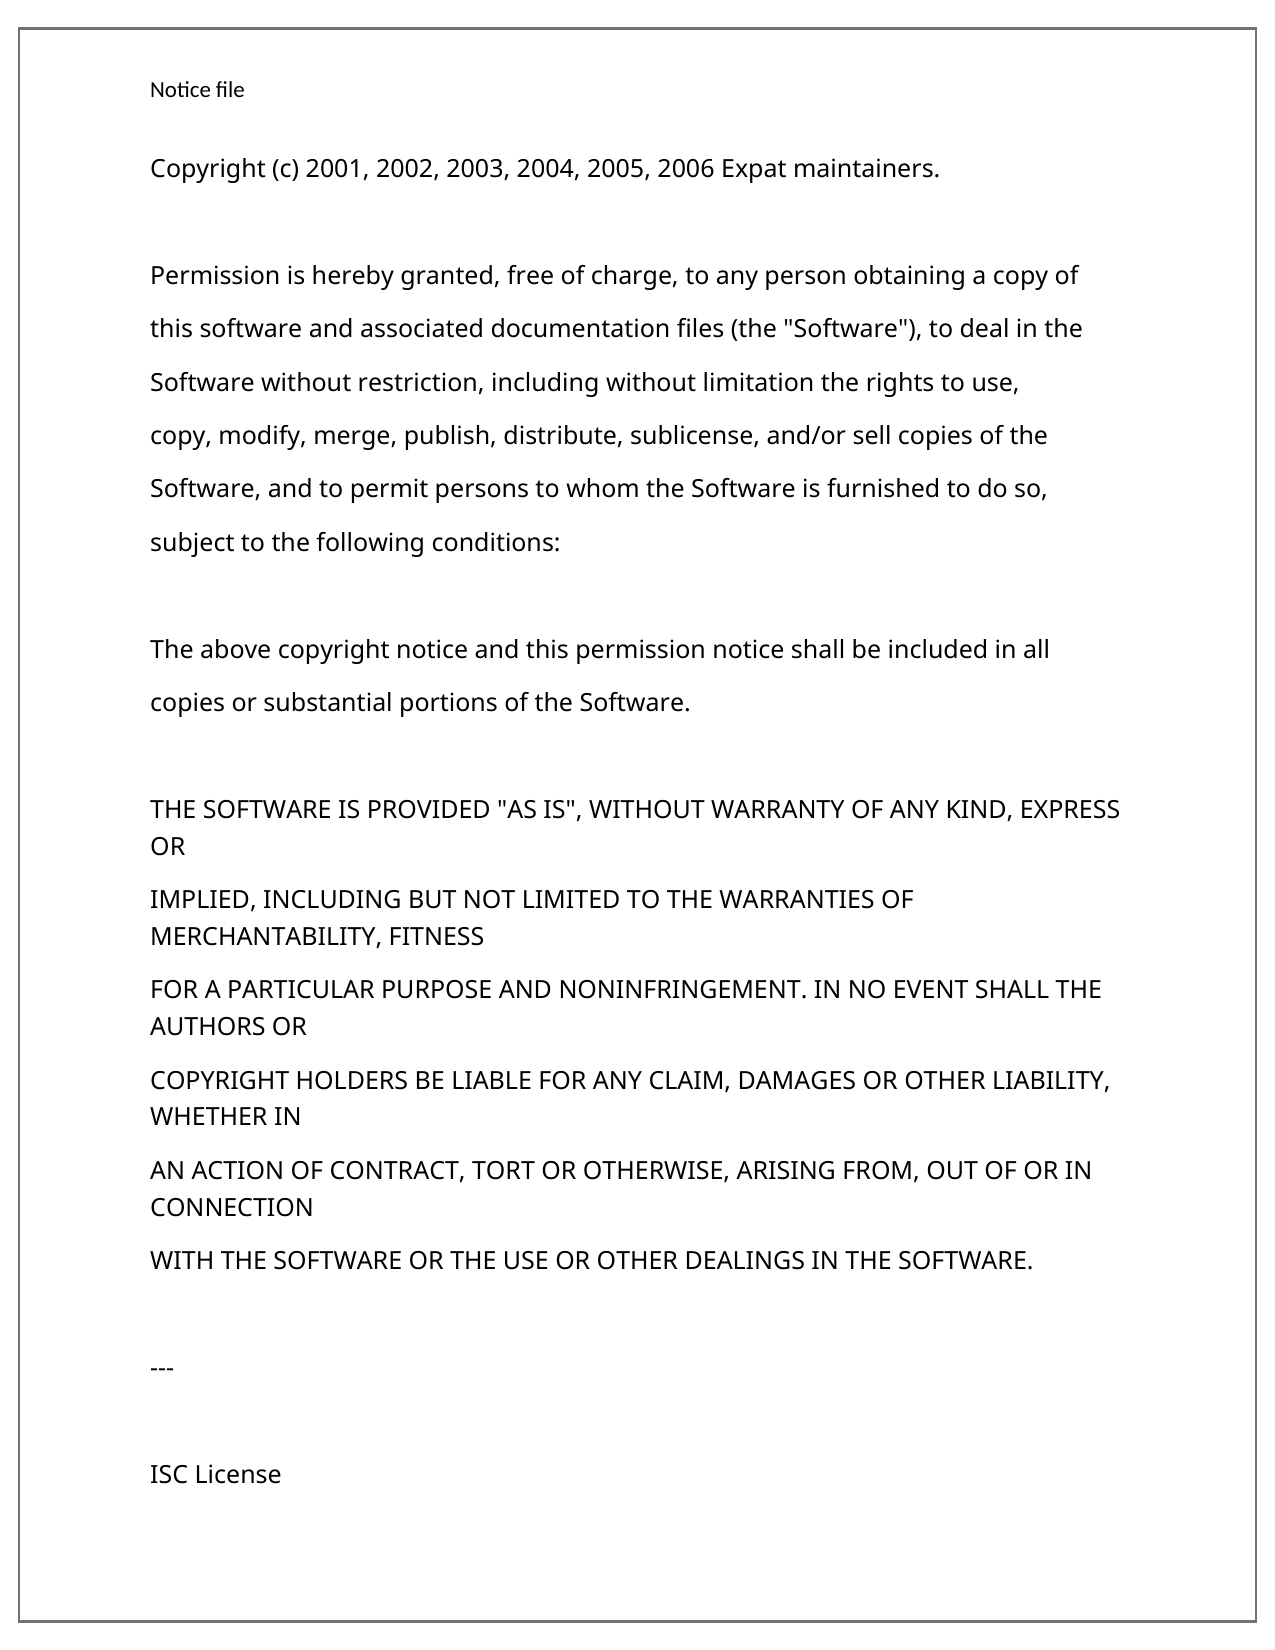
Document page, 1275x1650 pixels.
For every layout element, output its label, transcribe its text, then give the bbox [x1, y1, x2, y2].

text FOR A PARTICULAR PURPOSE AND NONINFRINGEMENT. IN NO EVENT SHALL THE AUTHORS OR [150, 972, 1125, 1043]
text --- [150, 1349, 1125, 1384]
text WITH THE SOFTWARE OR THE USE OR OTHER DEALINGS IN THE SOFTWARE. [150, 1243, 1125, 1277]
text Software, and to permit persons to whom the Software is furnished to do so, [150, 471, 1125, 505]
text COPYRIGHT HOLDERS BE LIABLE FOR ANY CLAIM, DAMAGES OR OTHER LIABILITY, WHETHER IN [150, 1062, 1125, 1133]
text The above copyright notice and this permission notice shall be included in all [150, 631, 1125, 665]
text ISC License [150, 1456, 1125, 1491]
text Copyright (c) 2001, 2002, 2003, 2004, 2005, 2006 Expat maintainers. [150, 150, 1125, 184]
text Software without restriction, including without limitation the rights to use, [150, 364, 1125, 398]
text IMPLIED, INCLUDING BUT NOT LIMITED TO THE WARRANTIES OF MERCHANTABILITY, FITNESS [150, 882, 1125, 953]
text copies or substantial portions of the Software. [150, 685, 1125, 719]
text THE SOFTWARE IS PROVIDED "AS IS", WITHOUT WARRANTY OF ANY KIND, EXPRESS OR [150, 792, 1125, 862]
text AN ACTION OF CONTRACT, TORT OR OTHERWISE, ARISING FROM, OUT OF OR IN CONNECTION [150, 1152, 1125, 1223]
text subject to the following conditions: [150, 524, 1125, 558]
text this software and associated documentation files (the "Software"), to deal in the [150, 311, 1125, 345]
text Permission is hereby granted, free of charge, to any person obtaining a copy of [150, 257, 1125, 291]
text copy, modify, merge, publish, distribute, sublicense, and/or sell copies of the [150, 418, 1125, 452]
